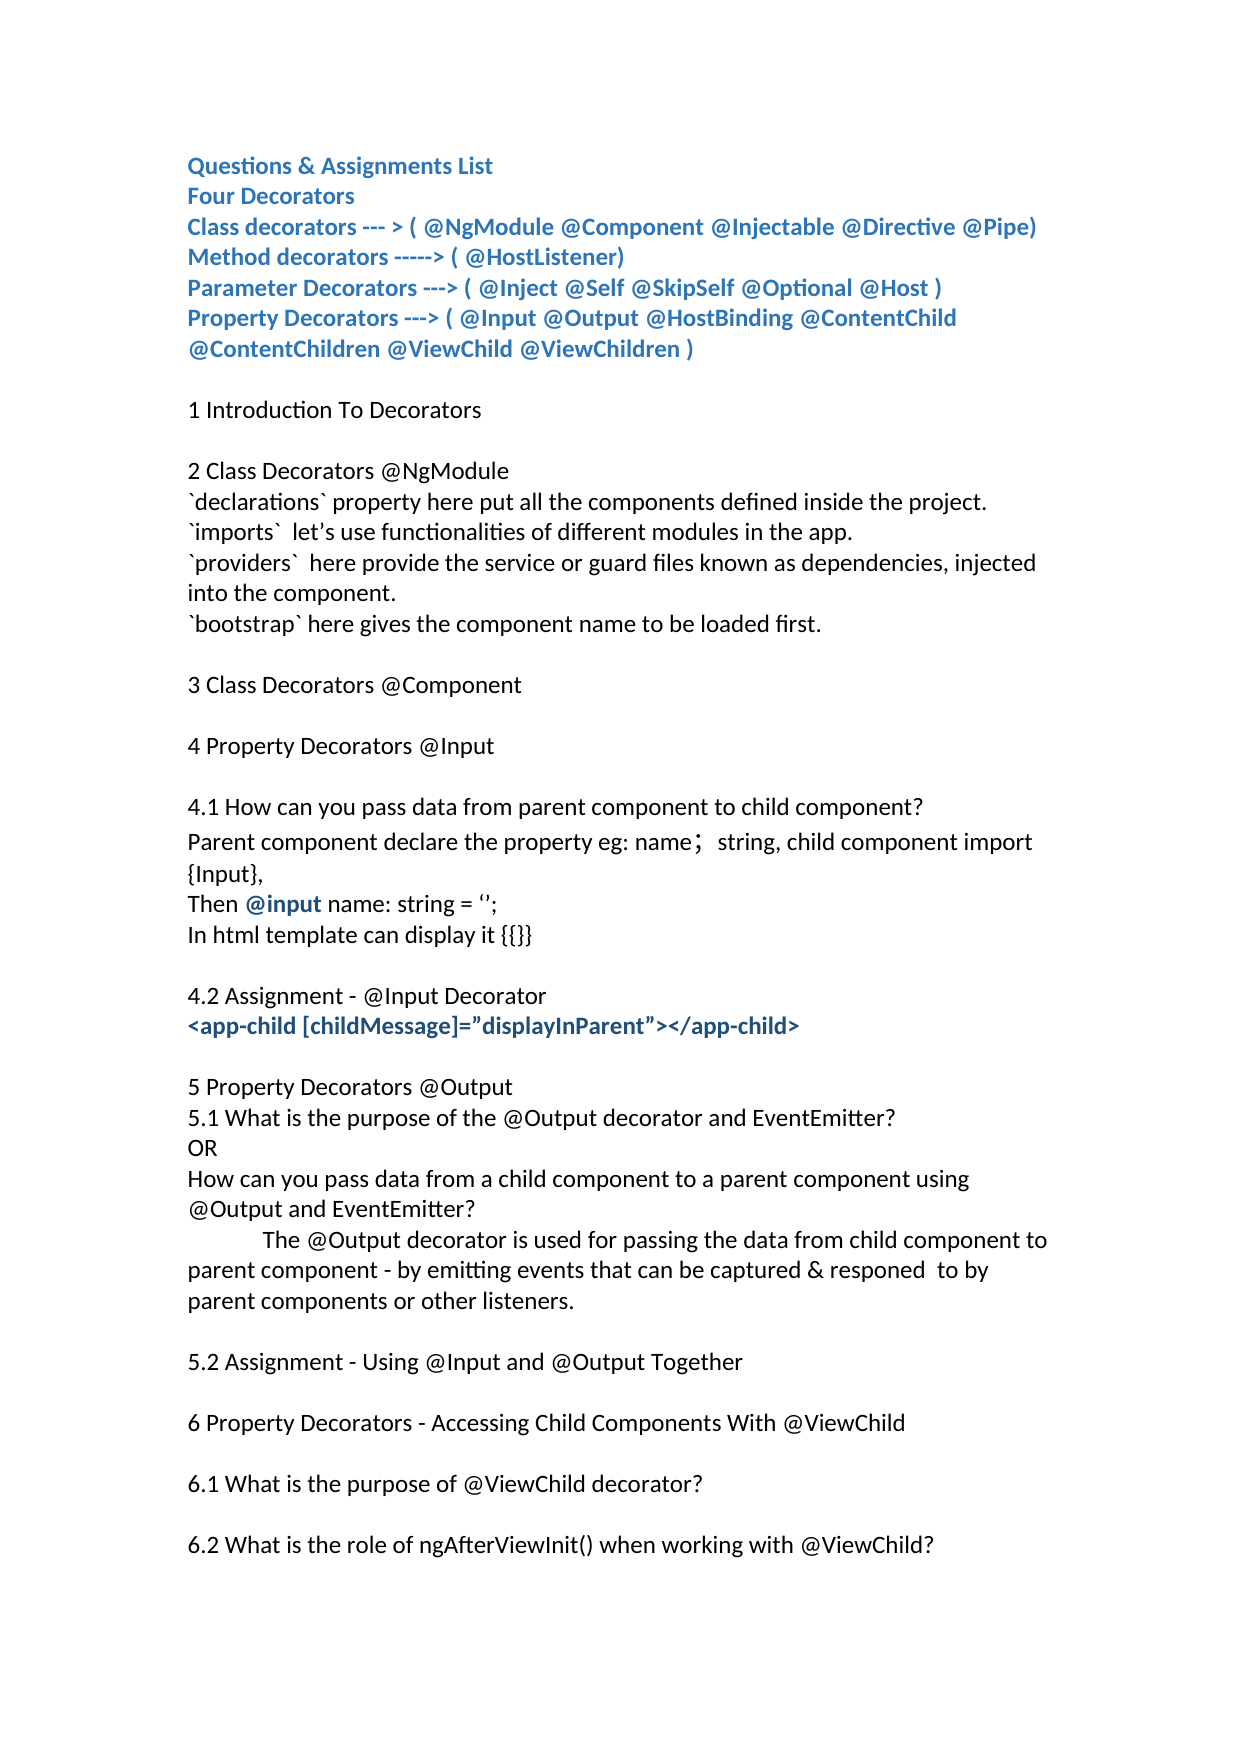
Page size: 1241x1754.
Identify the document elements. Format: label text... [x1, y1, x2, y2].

text Questions & Assignments List [187, 150, 1053, 181]
text 4.1 How can you pass data from parent component to child component? [187, 791, 1053, 821]
text Parent component declare the property eg: name；string, child component import {Input}, [187, 821, 1053, 888]
text 1 Introduction To Decorators [187, 394, 1053, 425]
text Method decorators -----> ( @HostListener) [187, 242, 1053, 272]
text <app-child [childMessage]=”displayInParent”></app-child> [187, 1010, 1053, 1041]
text `imports` let’s use functionalities of different modules in the app. [187, 516, 1053, 547]
text 5.1 What is the purpose of the @Output decorator and EventEmitter? [187, 1102, 1053, 1132]
text 5.2 Assignment - Using @Input and @Output Together [187, 1346, 1053, 1377]
text `declarations` property here put all the components defined inside the project. [187, 486, 1053, 516]
text `bootstrap` here gives the component name to be loaded first. [187, 608, 1053, 638]
text `providers` here provide the service or guard files known as dependencies, injected into the component. [187, 547, 1053, 608]
text 4 Property Decorators @Input [187, 730, 1053, 760]
text 3 Class Decorators @Component [187, 669, 1053, 699]
text Four Decorators [187, 181, 1053, 211]
text 5 Property Decorators @Output [187, 1071, 1053, 1102]
text 6.2 What is the role of ngAfterViewInit() when working with @ViewChild? [187, 1529, 1053, 1560]
text The @Output decorator is used for passing the data from child component to parent component - by emitting events that can be captured & responed to by parent components or other listeners. [187, 1224, 1053, 1316]
text Property Decorators ---> ( @Input @Output @HostBinding @ContentChild @ContentChildren @ViewChild @ViewChildren ) [187, 303, 1053, 364]
text OR [187, 1132, 1053, 1163]
text 2 Class Decorators @NgModule [187, 455, 1053, 486]
text Parameter Decorators ---> ( @Inject @Self @SkipSelf @Optional @Host ) [187, 272, 1053, 303]
text 6 Property Decorators - Accessing Child Components With @ViewChild [187, 1407, 1053, 1438]
text Then @input name: string = ‘’; [187, 888, 1053, 919]
text Class decorators --- > ( @NgModule @Component @Injectable @Directive @Pipe) [187, 211, 1053, 242]
text How can you pass data from a child component to a parent component using @Output and EventEmitter? [187, 1163, 1053, 1224]
text In html template can display it {{}} [187, 919, 1053, 949]
text 4.2 Assignment - @Input Decorator [187, 980, 1053, 1010]
text 6.1 What is the purpose of @ViewChild decorator? [187, 1468, 1053, 1499]
